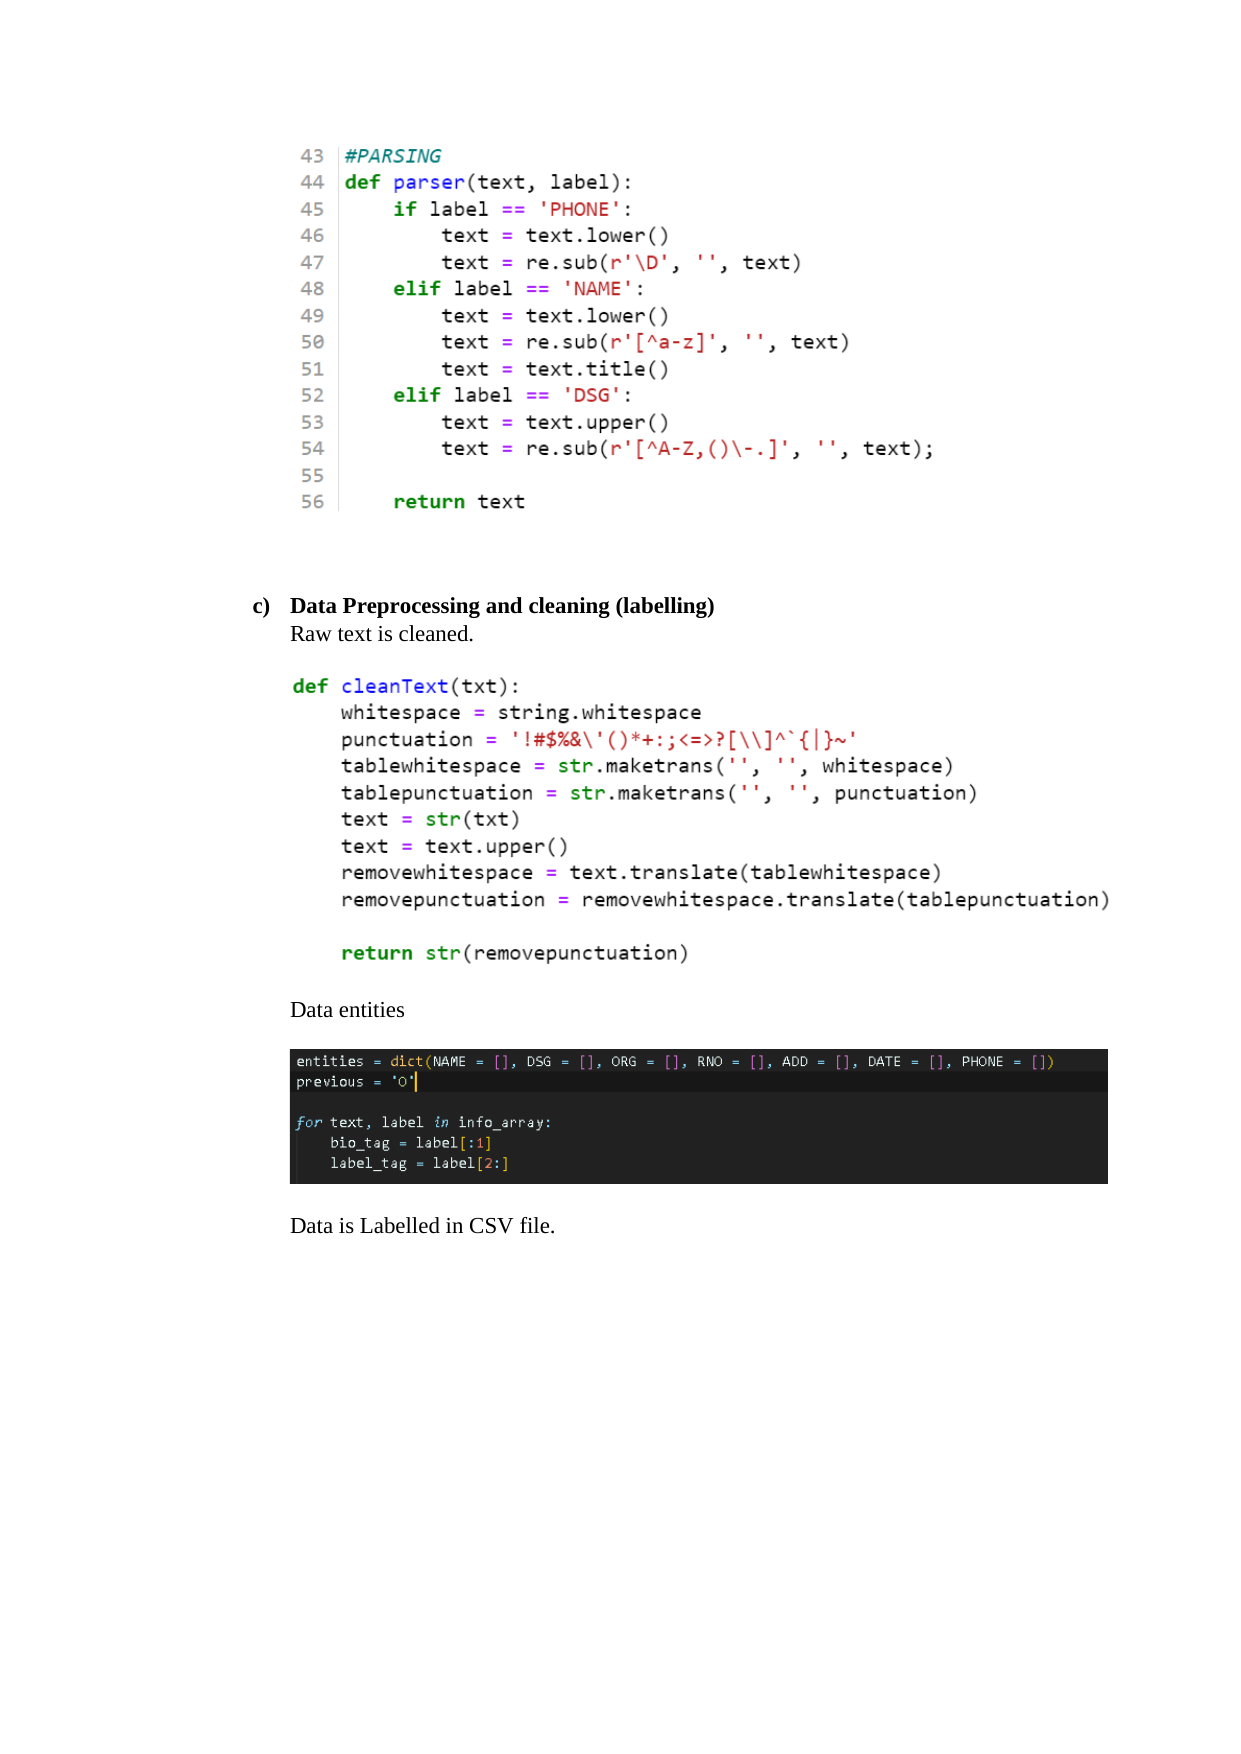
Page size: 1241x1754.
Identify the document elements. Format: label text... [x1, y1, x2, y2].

picture [289, 672, 1141, 968]
list Data entities [290, 996, 1063, 1023]
list Data is Labelled in CSV file. [290, 1212, 1063, 1238]
list Raw text is cleaned. [290, 620, 1063, 647]
picture [289, 1049, 1108, 1184]
picture [289, 147, 959, 511]
list Data Preprocessing and cleaning (labelling) [252, 592, 1063, 618]
